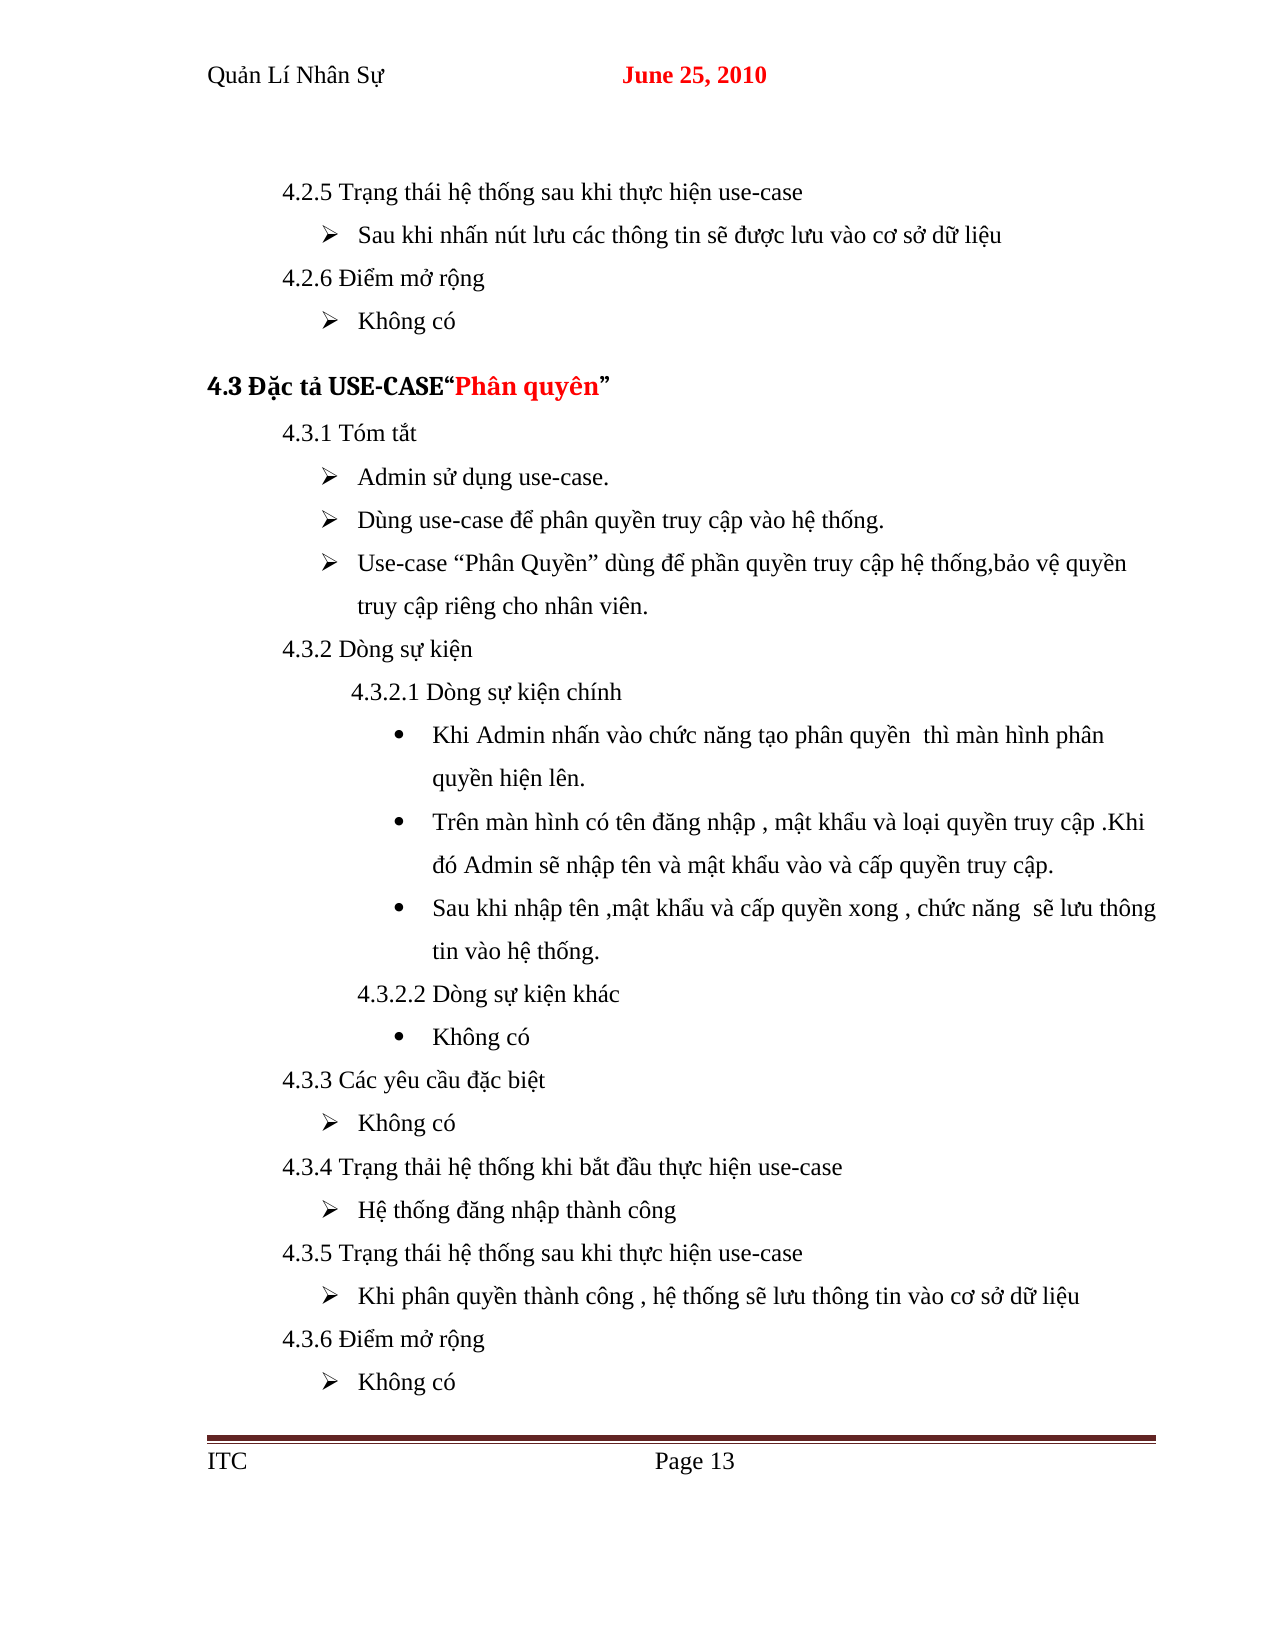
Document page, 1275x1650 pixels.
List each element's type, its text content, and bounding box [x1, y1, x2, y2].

text 4.3.3 Các yêu cầu đặc biệt [207, 1065, 1156, 1094]
text 4.3.2.1 Dòng sự kiện chính [207, 677, 1156, 706]
list Hệ thống đăng nhập thành công [320, 1195, 1156, 1223]
list Dùng use-case để phân quyền truy cập vào hệ thống. [319, 505, 1156, 533]
list Không có [320, 1108, 1156, 1137]
text 4.3.2.2 Dòng sự kiện khác [282, 979, 1156, 1008]
text 4.3.5 Trạng thái hệ thống sau khi thực hiện use-case [282, 1238, 1156, 1267]
list Trên màn hình có tên đăng nhập , mật khẩu và loại quyền truy cập .Khi đó Admin sẽ nhập tên và mật khẩu vào và cấp quyền truy cập. [394, 807, 1156, 878]
list Khi Admin nhấn vào chức năng tạo phân quyền thì màn hình phân quyền hiện lên. [394, 720, 1156, 792]
text 4.3.6 Điểm mở rộng [207, 1324, 1156, 1353]
list Không có [320, 1367, 1156, 1396]
list Không có [394, 1022, 1156, 1051]
list Admin sử dụng use-case. [319, 462, 1156, 490]
list Sau khi nhập tên ,mật khẩu và cấp quyền xong , chức năng sẽ lưu thông tin vào hệ thống. [394, 893, 1156, 965]
list Sau khi nhấn nút lưu các thông tin sẽ được lưu vào cơ sở dữ liệu [320, 220, 1156, 249]
list Không có [320, 306, 1156, 335]
text 4.3.1 Tóm tắt [244, 418, 1156, 447]
list Use-case “Phân Quyền” dùng để phần quyền truy cập hệ thống,bảo vệ quyền truy cập riêng cho nhân viên. [319, 548, 1156, 620]
text 4.2.5 Trạng thái hệ thống sau khi thực hiện use-case [282, 177, 1156, 206]
text 4.2.6 Điểm mở rộng [207, 263, 1156, 292]
text 4.3.4 Trạng thải hệ thống khi bắt đầu thực hiện use-case [282, 1152, 1156, 1180]
list Khi phân quyền thành công , hệ thống sẽ lưu thông tin vào cơ sở dữ liệu [320, 1281, 1156, 1310]
text 4.3.2 Dòng sự kiện [207, 634, 1156, 663]
subtitle 4.3 Đặc tả USE-CASE“Phân quyên” [207, 370, 1156, 402]
